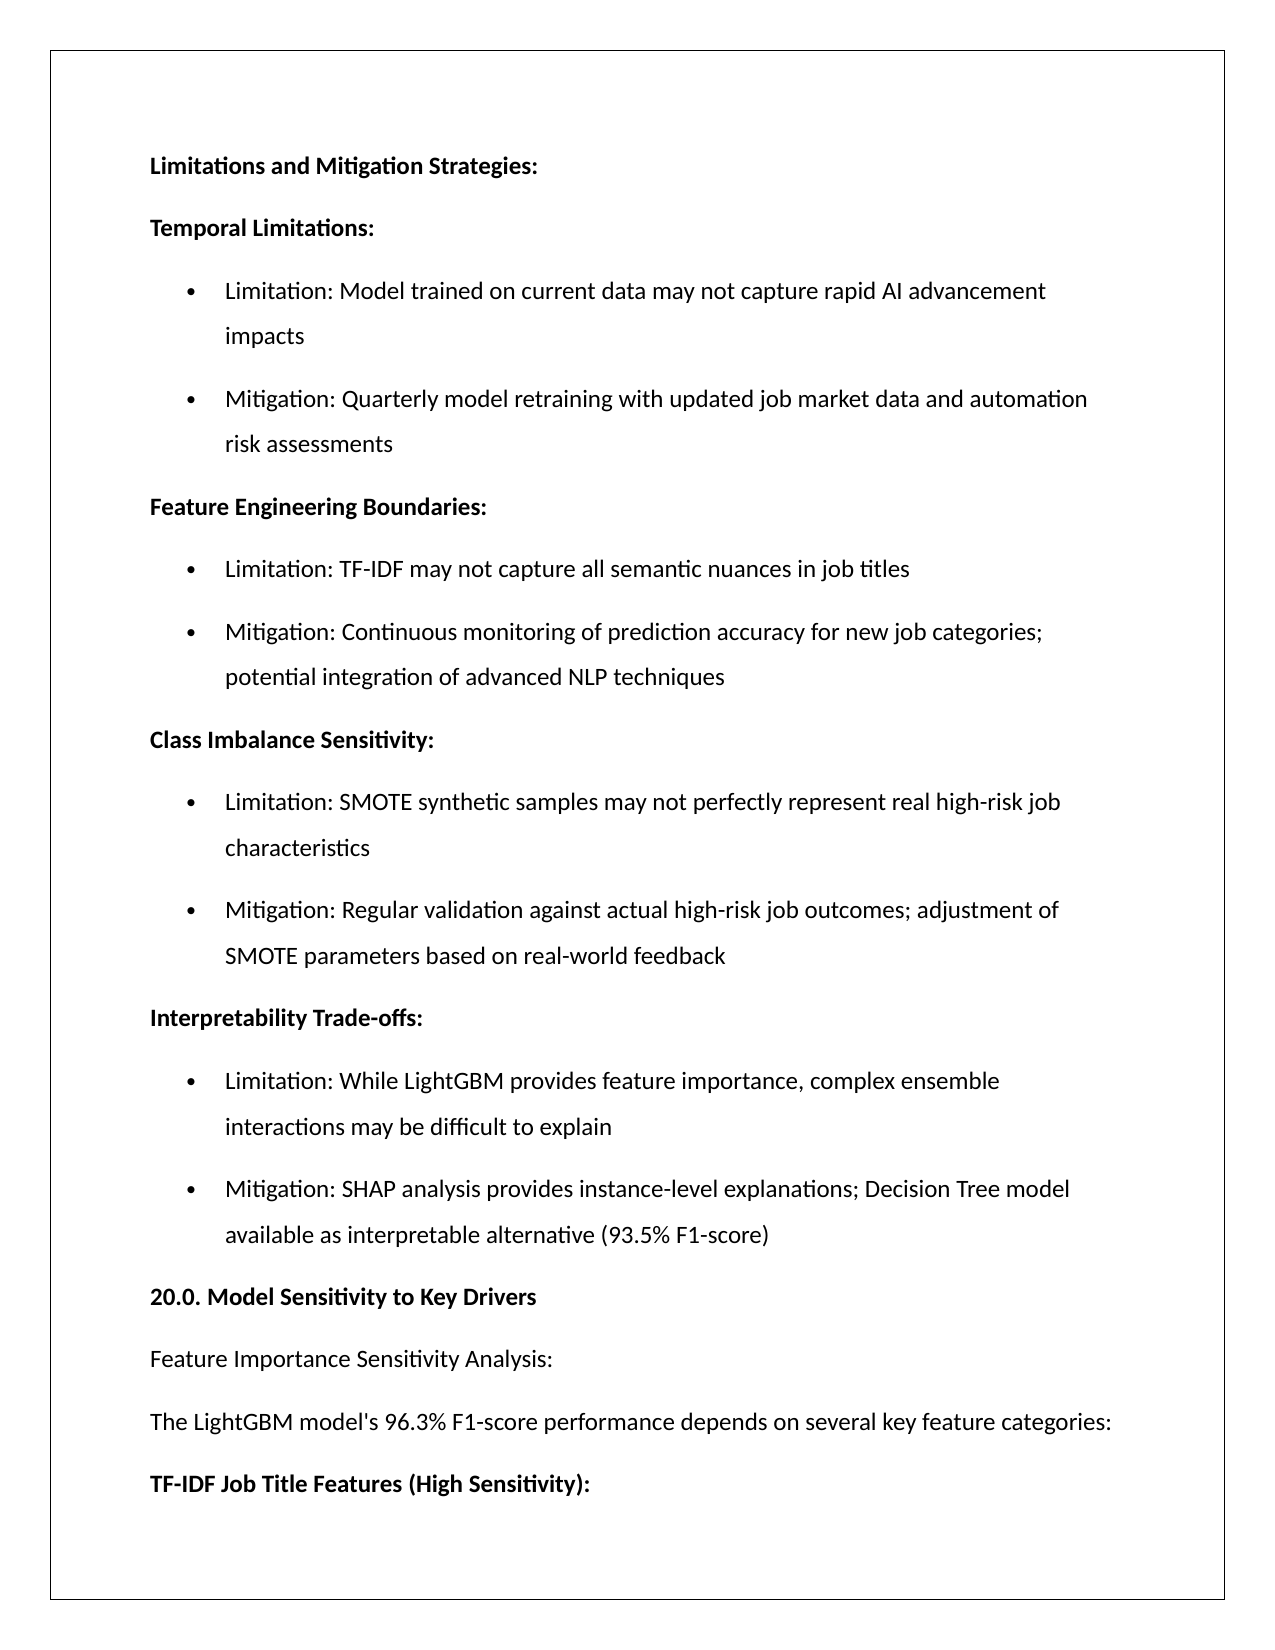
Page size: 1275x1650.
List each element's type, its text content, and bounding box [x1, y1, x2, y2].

text Interpretability Trade-offs: [150, 1003, 1125, 1033]
text Temporal Limitations: [150, 212, 1125, 243]
list Limitation: Model trained on current data may not capture rapid AI advancement impacts [187, 275, 1125, 351]
text Feature Engineering Boundaries: [150, 491, 1125, 522]
list Mitigation: SHAP analysis provides instance-level explanations; Decision Tree model available as interpretable alternative (93.5% F1-score) [187, 1173, 1125, 1249]
text TF-IDF Job Title Features (High Sensitivity): [150, 1468, 1125, 1499]
text 20.0. Model Sensitivity to Key Drivers [150, 1281, 1125, 1312]
list Limitation: TF-IDF may not capture all semantic nuances in job titles [187, 553, 1125, 584]
list Mitigation: Regular validation against actual high-risk job outcomes; adjustment of SMOTE parameters based on real-world feedback [187, 894, 1125, 971]
text Class Imbalance Sensitivity: [150, 724, 1125, 754]
text Feature Importance Sensitivity Analysis: [150, 1344, 1125, 1374]
list Mitigation: Continuous monitoring of prediction accuracy for new job categories; potential integration of advanced NLP techniques [187, 616, 1125, 692]
list Limitation: While LightGBM provides feature importance, complex ensemble interactions may be difficult to explain [187, 1065, 1125, 1141]
list Mitigation: Quarterly model retraining with updated job market data and automation risk assessments [187, 383, 1125, 459]
text The LightGBM model's 96.3% F1-score performance depends on several key feature categories: [150, 1406, 1125, 1437]
list Limitation: SMOTE synthetic samples may not perfectly represent real high-risk job characteristics [187, 786, 1125, 863]
text Limitations and Mitigation Strategies: [150, 150, 1125, 181]
